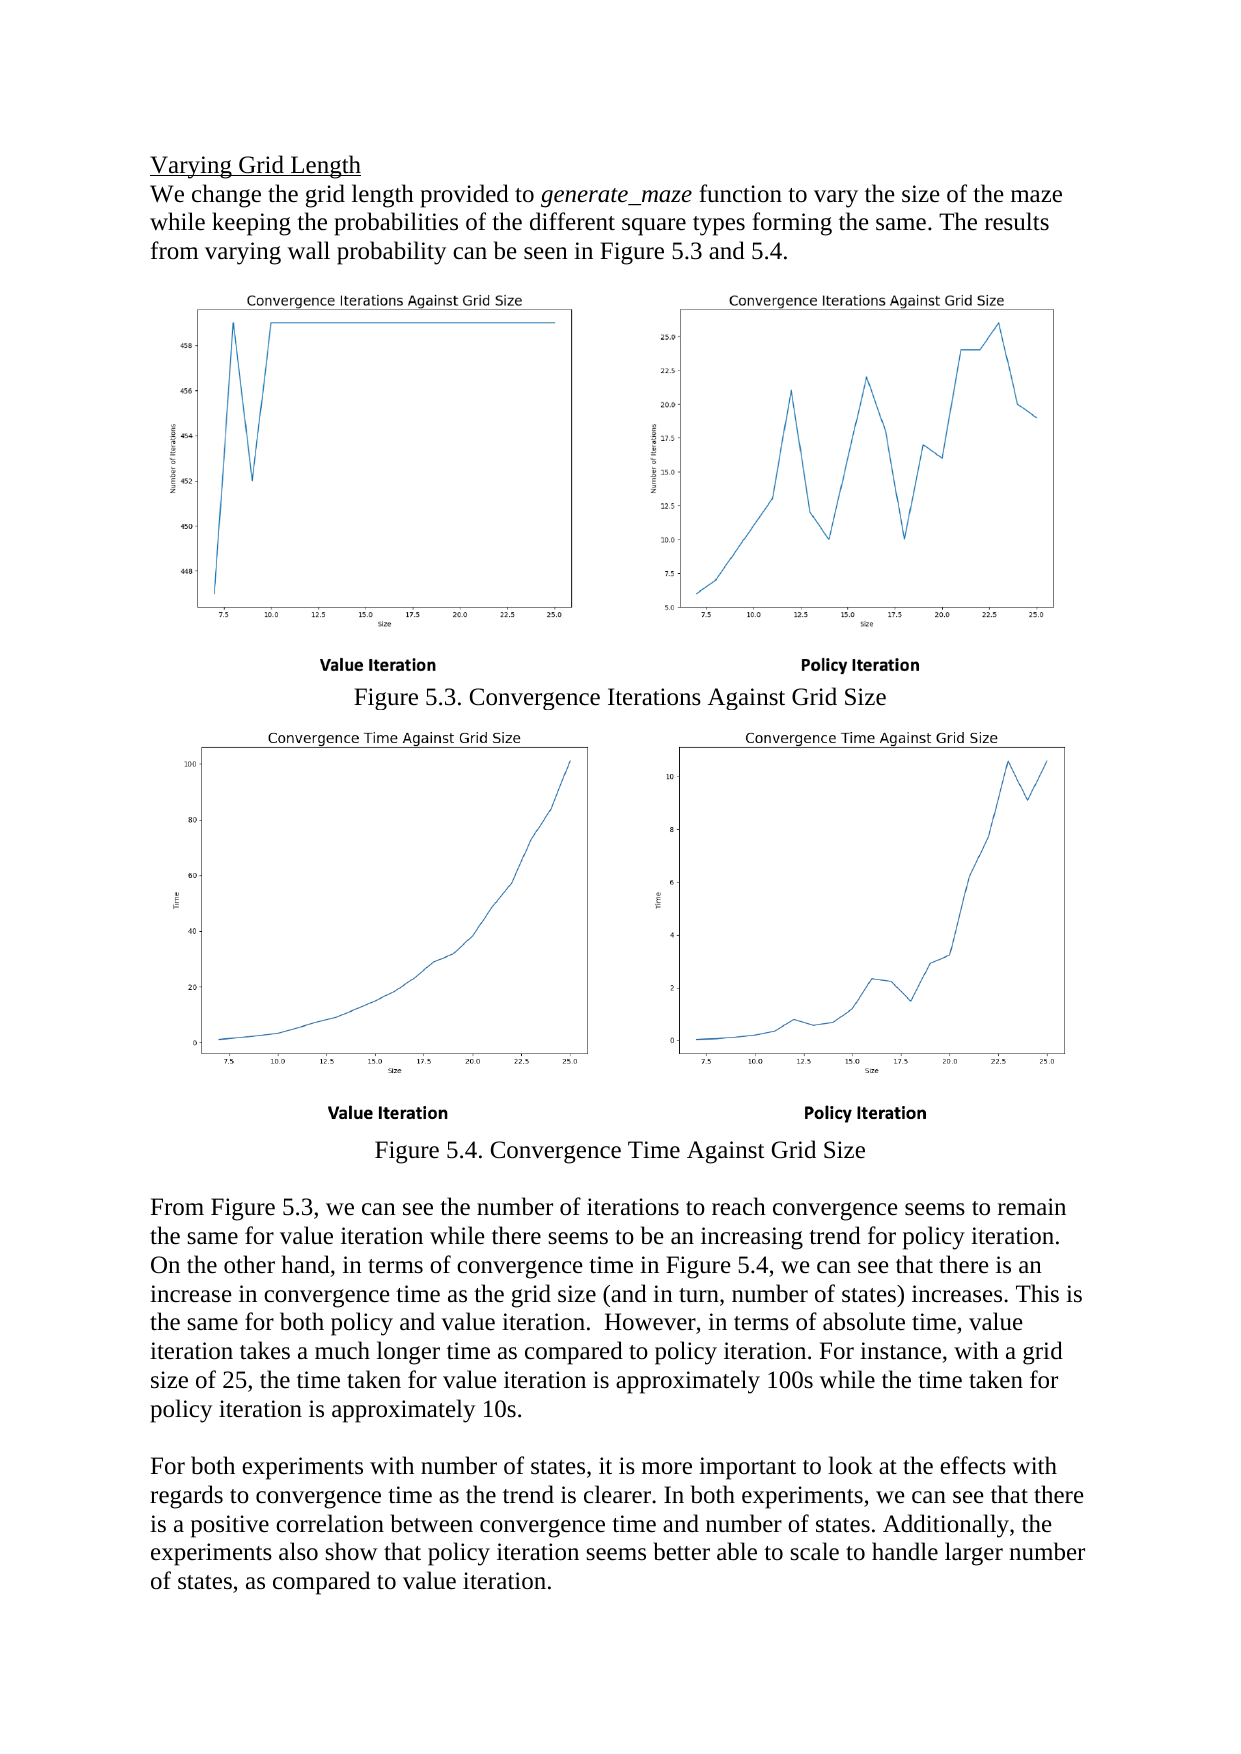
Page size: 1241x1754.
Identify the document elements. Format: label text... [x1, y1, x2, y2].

picture [150, 710, 1090, 1135]
text For both experiments with number of states, it is more important to look at the effects with regards to convergence time as the trend is clearer. In both experiments, we can see that there is a positive correlation between convergence time and number of states. Additionally, the experiments also show that policy iteration seems better able to scale to handle larger number of states, as compared to value iteration. [150, 1451, 1090, 1595]
text Figure 5.3. Convergence Iterations Against Grid Size [150, 682, 1090, 710]
text Figure 5.4. Convergence Time Against Grid Size [150, 1135, 1090, 1164]
text Varying Grid Length [150, 150, 1090, 179]
picture [150, 265, 1090, 682]
text We change the grid length provided to generate_maze function to vary the size of the maze while keeping the probabilities of the different square types forming the same. The results from varying wall probability can be seen in Figure 5.3 and 5.4. [150, 179, 1090, 265]
text From Figure 5.3, we can see the number of iterations to reach convergence seems to remain the same for value iteration while there seems to be an increasing trend for policy iteration. On the other hand, in terms of convergence time in Figure 5.4, we can see that there is an increase in convergence time as the grid size (and in turn, number of states) increases. This is the same for both policy and value iteration. However, in terms of absolute time, value iteration takes a much longer time as compared to policy iteration. For instance, with a grid size of 25, the time taken for value iteration is approximately 100s while the time taken for policy iteration is approximately 10s. [150, 1192, 1090, 1422]
